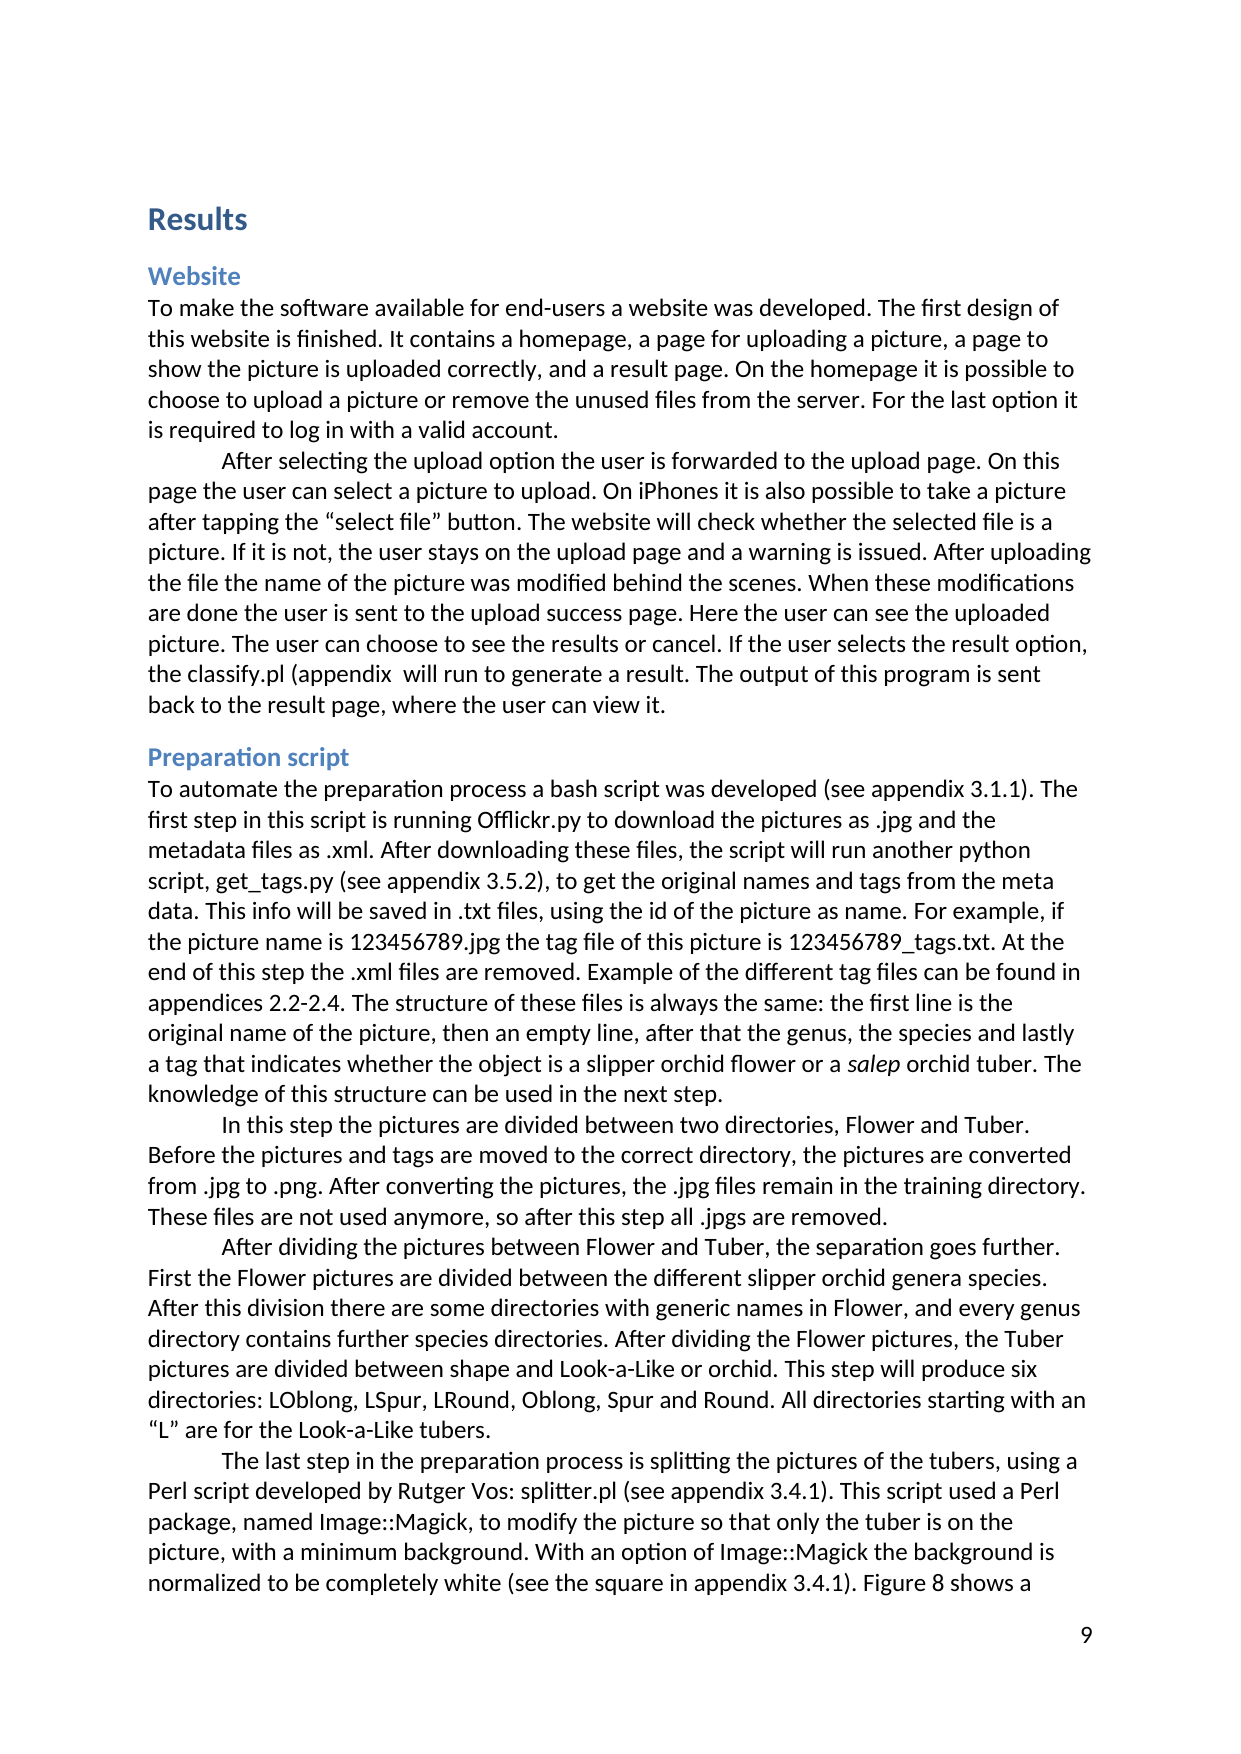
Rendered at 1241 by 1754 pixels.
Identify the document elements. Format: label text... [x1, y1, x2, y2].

text After selecting the upload option the user is forwarded to the upload page. On this page the user can select a picture to upload. On iPhones it is also possible to take a picture after tapping the “select file” button. The website will check whether the selected file is a picture. If it is not, the user stays on the upload page and a warning is issued. After uploading the file the name of the picture was modified behind the scenes. When these modifications are done the user is sent to the upload success page. Here the user can see the uploaded picture. The user can choose to see the results or cancel. If the user selects the result option, the classify.pl (appendix will run to generate a result. The output of this program is sent back to the result page, where the user can view it. [148, 445, 1093, 719]
text To automate the preparation process a bash script was developed (see appendix 3.1.1). The first step in this script is running Offlickr.py to download the pictures as .jpg and the metadata files as .xml. After downloading these files, the script will run another python script, get_tags.py (see appendix 3.5.2), to get the original names and tags from the meta data. This info will be saved in .txt files, using the id of the picture as name. For example, if the picture name is 123456789.jpg the tag file of this picture is 123456789_tags.txt. At the end of this step the .xml files are removed. Example of the different tag files can be found in appendices 2.2-2.4. The structure of these files is always the same: the first line is the original name of the picture, then an empty line, after that the genus, the species and lastly a tag that indicates whether the object is a slipper orchid flower or a salep orchid tuber. The knowledge of this structure can be used in the next step. [148, 773, 1093, 1109]
text After dividing the pictures between Flower and Tuber, the separation goes further. First the Flower pictures are divided between the different slipper orchid genera species. After this division there are some directories with generic names in Flower, and every genus directory contains further species directories. After dividing the Flower pictures, the Tuber pictures are divided between shape and Look-a-Like or orchid. This step will produce six directories: LOblong, LSpur, LRound, Oblong, Spur and Round. All directories starting with an “L” are for the Look-a-Like tubers. [148, 1231, 1093, 1445]
text To make the software available for end-users a website was developed. The first design of this website is finished. It contains a homepage, a page for uploading a picture, a page to show the picture is uploaded correctly, and a result page. On the homepage it is possible to choose to upload a picture or remove the unused files from the server. For the last option it is required to log in with a valid account. [148, 292, 1093, 445]
subtitle Results [148, 198, 1093, 238]
subtitle Preparation script [148, 740, 1093, 773]
subtitle Website [148, 259, 1093, 292]
text In this step the pictures are divided between two directories, Flower and Tuber. Before the pictures and tags are moved to the correct directory, the pictures are converted from .jpg to .png. After converting the pictures, the .jpg files remain in the training directory. These files are not used anymore, so after this step all .jpgs are removed. [148, 1109, 1093, 1231]
